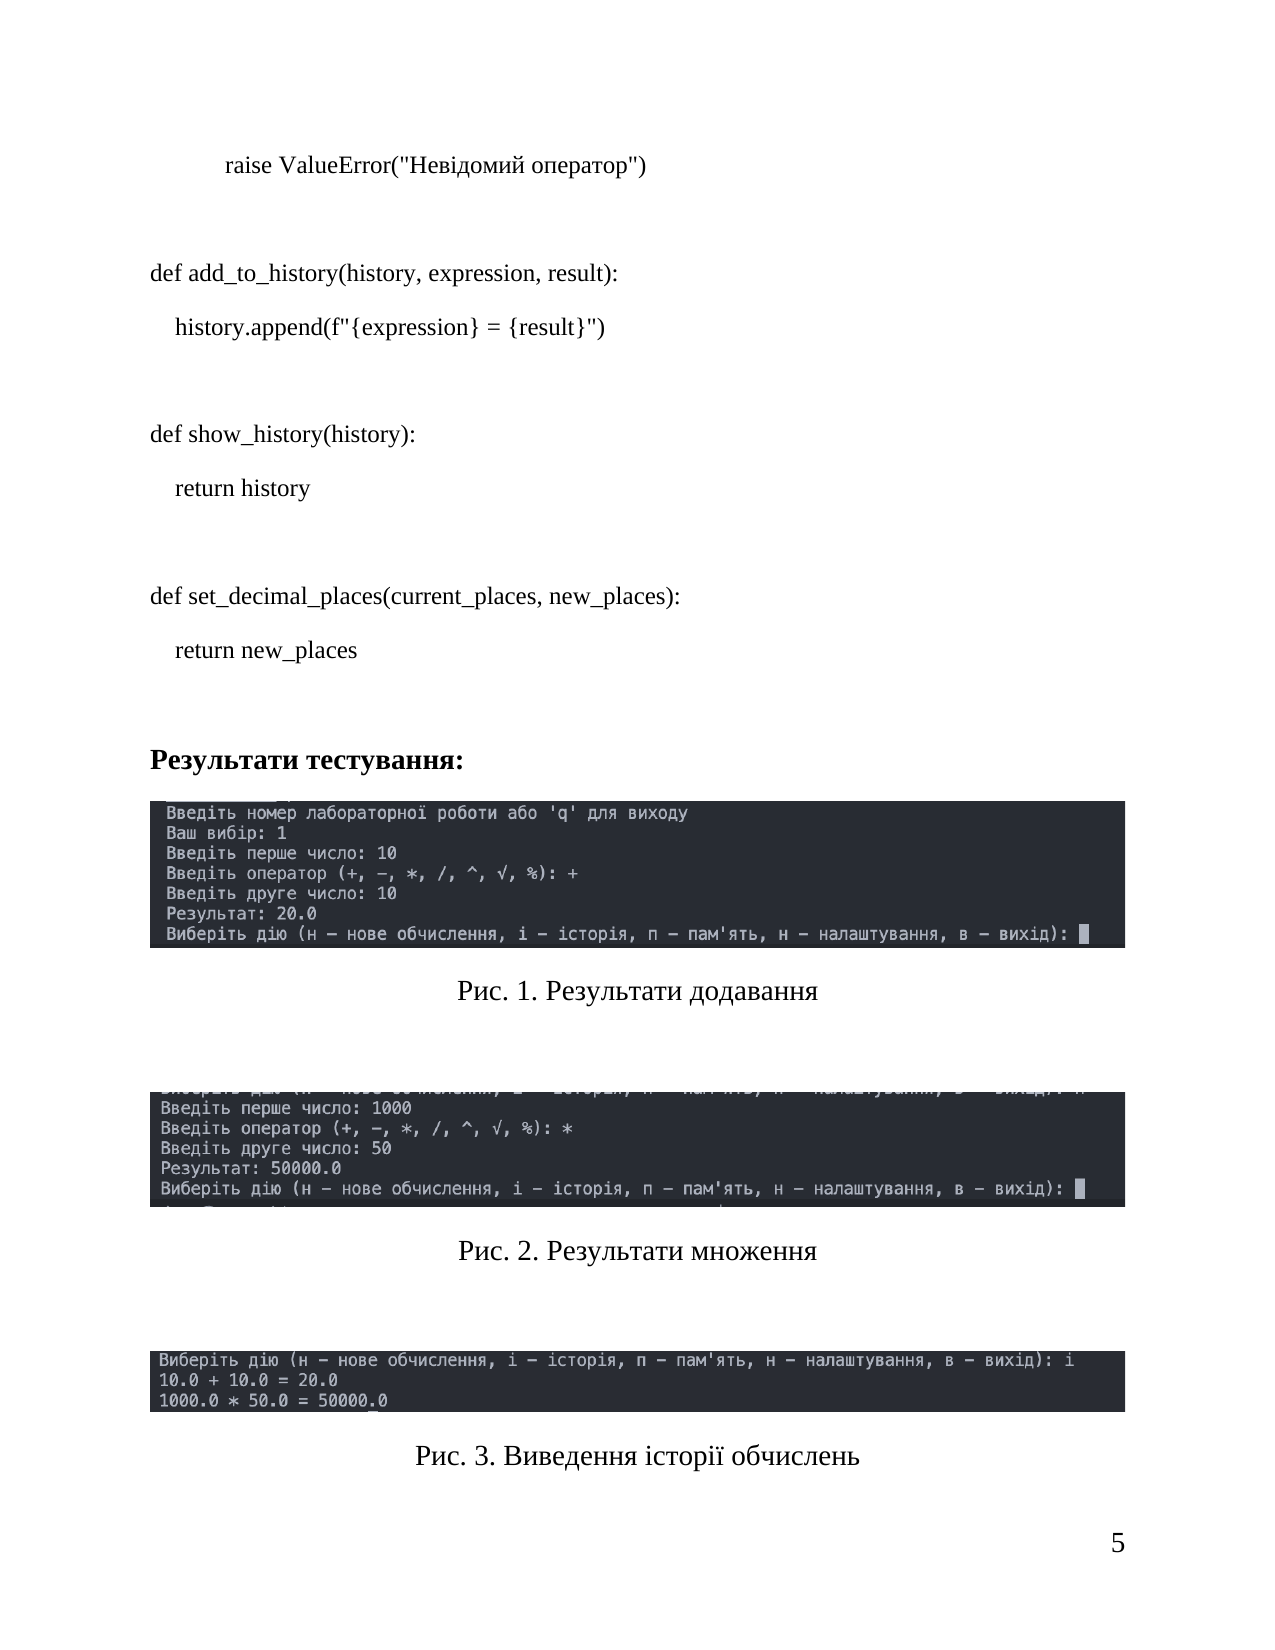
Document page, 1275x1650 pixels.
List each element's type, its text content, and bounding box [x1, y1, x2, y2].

text Рис. 3. Виведення історії обчислень [150, 1438, 1125, 1471]
text return new_places [150, 635, 1125, 663]
text def show_history(history): [150, 419, 1125, 448]
text history.append(f"{expression} = {result}") [150, 312, 1125, 340]
text raise ValueError("Невідомий оператор") [150, 150, 1125, 179]
text Результати тестування: [150, 742, 1125, 776]
text Рис. 1. Результати додавання [150, 973, 1125, 1007]
picture [150, 801, 1125, 948]
text def add_to_history(history, expression, result): [150, 258, 1125, 286]
text return history [150, 473, 1125, 502]
picture [150, 1092, 1125, 1207]
picture [150, 1351, 1125, 1412]
text def set_decimal_places(current_places, new_places): [150, 581, 1125, 609]
text Рис. 2. Результати множення [150, 1233, 1125, 1266]
